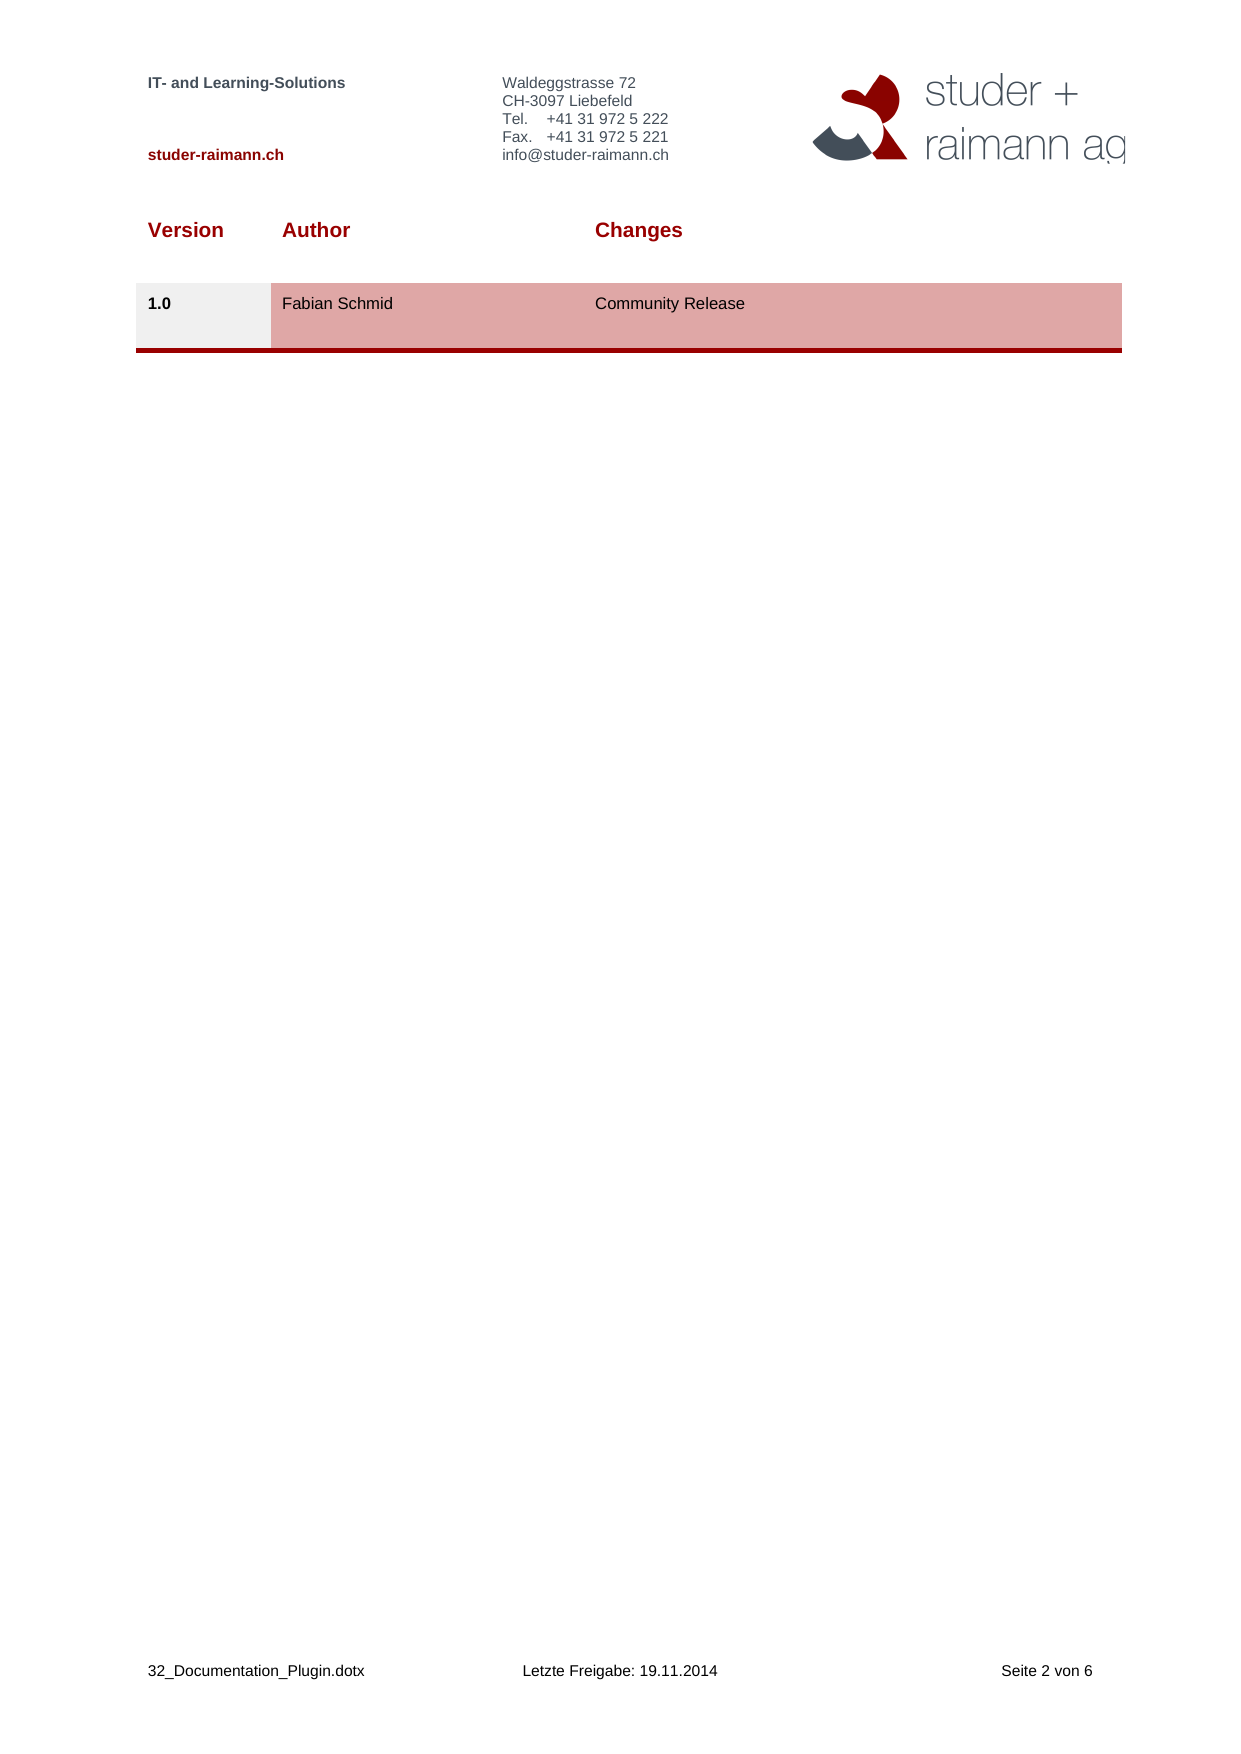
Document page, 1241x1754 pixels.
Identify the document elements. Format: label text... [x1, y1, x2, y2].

table_header Author [271, 207, 584, 278]
table_cell Community Release [584, 283, 1122, 348]
table_cell 1.0 [136, 283, 271, 348]
table_header Version [136, 207, 271, 278]
table_header Changes [584, 207, 1122, 278]
table_cell Fabian Schmid [271, 283, 584, 348]
picture [812, 73, 1125, 164]
